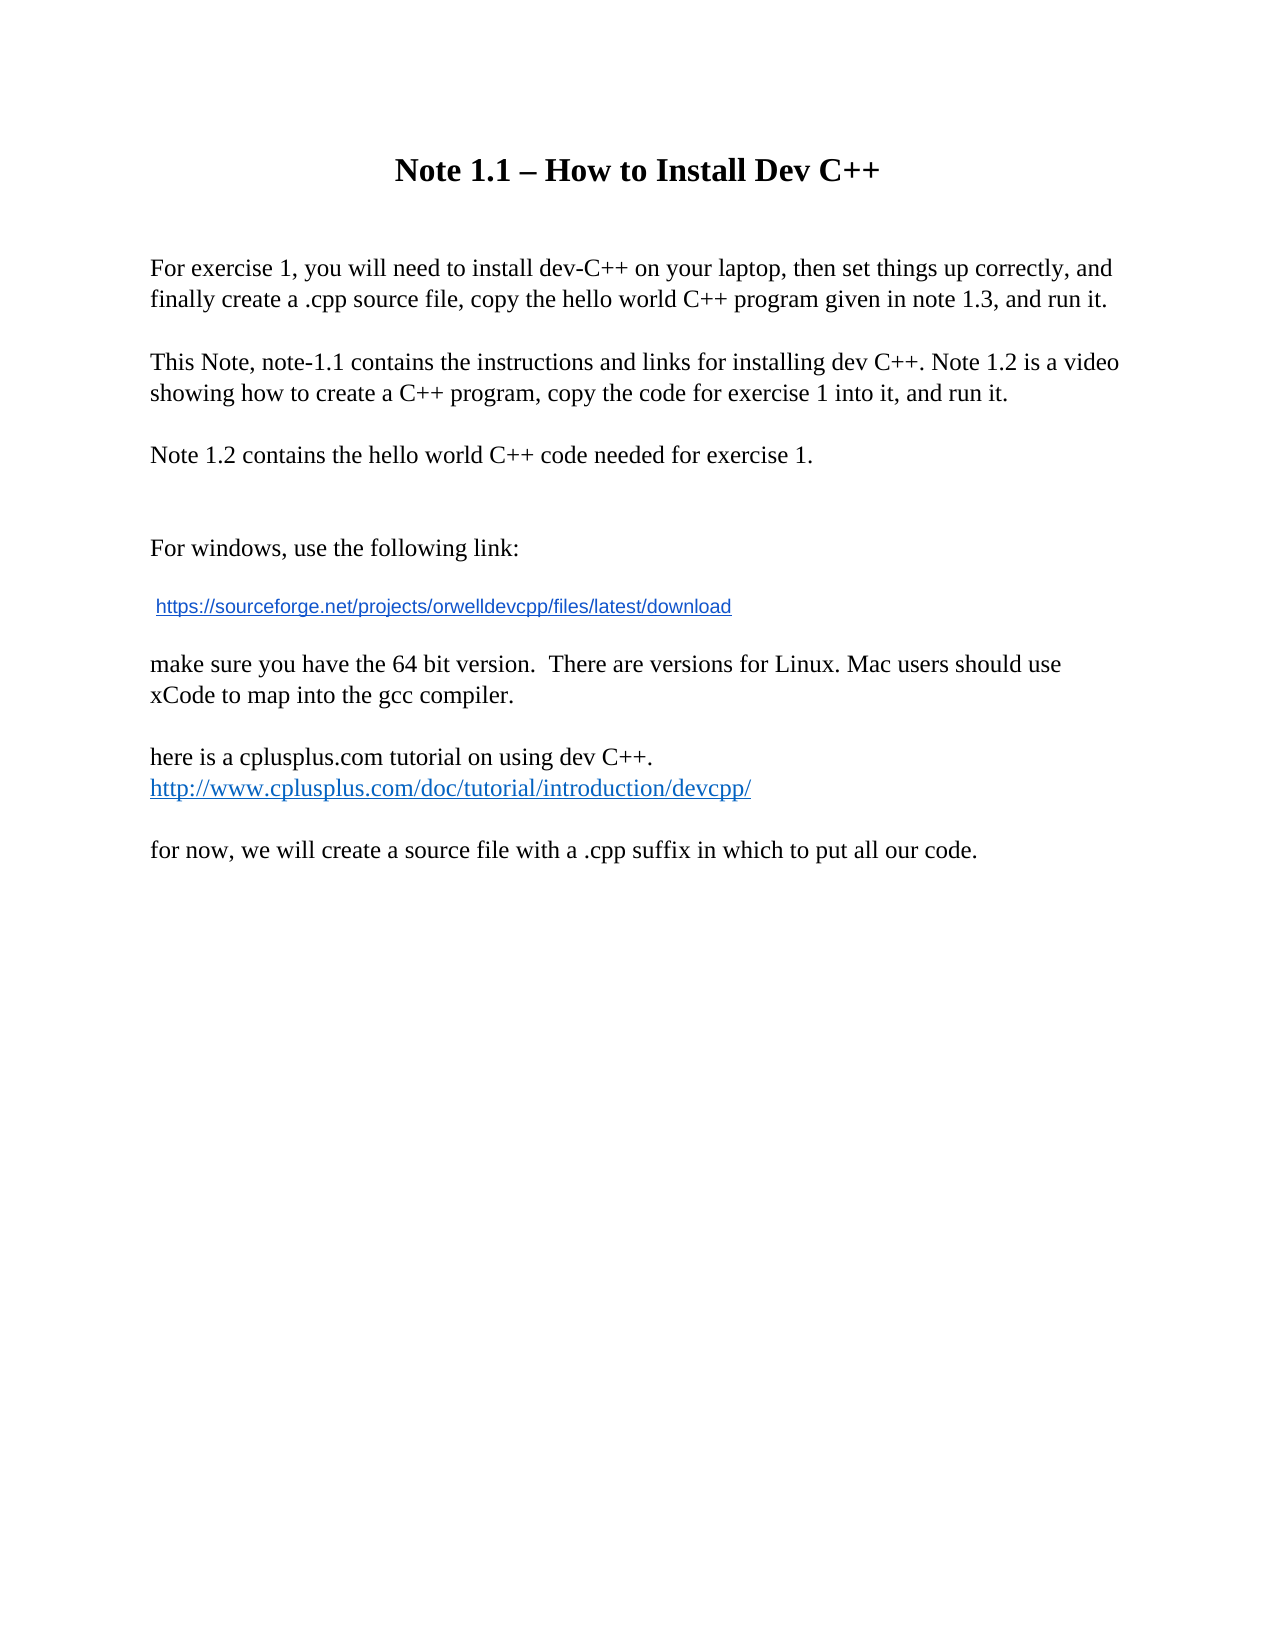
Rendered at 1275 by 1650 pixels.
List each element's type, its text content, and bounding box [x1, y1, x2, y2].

text This Note, note-1.1 contains the instructions and links for installing dev C++. Note 1.2 is a video showing how to create a C++ program, copy the code for exercise 1 into it, and run it. [150, 347, 1125, 406]
text For windows, use the following link: [150, 533, 1125, 562]
text for now, we will create a source file with a .cpp suffix in which to put all our code. [150, 835, 1125, 864]
text For exercise 1, you will need to install dev-C++ on your laptop, then set things up correctly, and finally create a .cpp source file, copy the hello world C++ program given in note 1.3, and run it. [150, 253, 1125, 313]
text Note 1.2 contains the hello world C++ code needed for exercise 1. [150, 440, 1125, 468]
text here is a cplusplus.com tutorial on using dev C++. http://www.cplusplus.com/doc/tutorial/introduction/devcpp/ [150, 742, 1125, 802]
text https://sourceforge.net/projects/orwelldevcpp/files/latest/download [150, 595, 1125, 618]
subtitle Note 1.1 – How to Install Dev C++ [150, 150, 1125, 188]
text make sure you have the 64 bit version. There are versions for Linux. Mac users should use xCode to map into the gcc compiler. [150, 649, 1125, 708]
